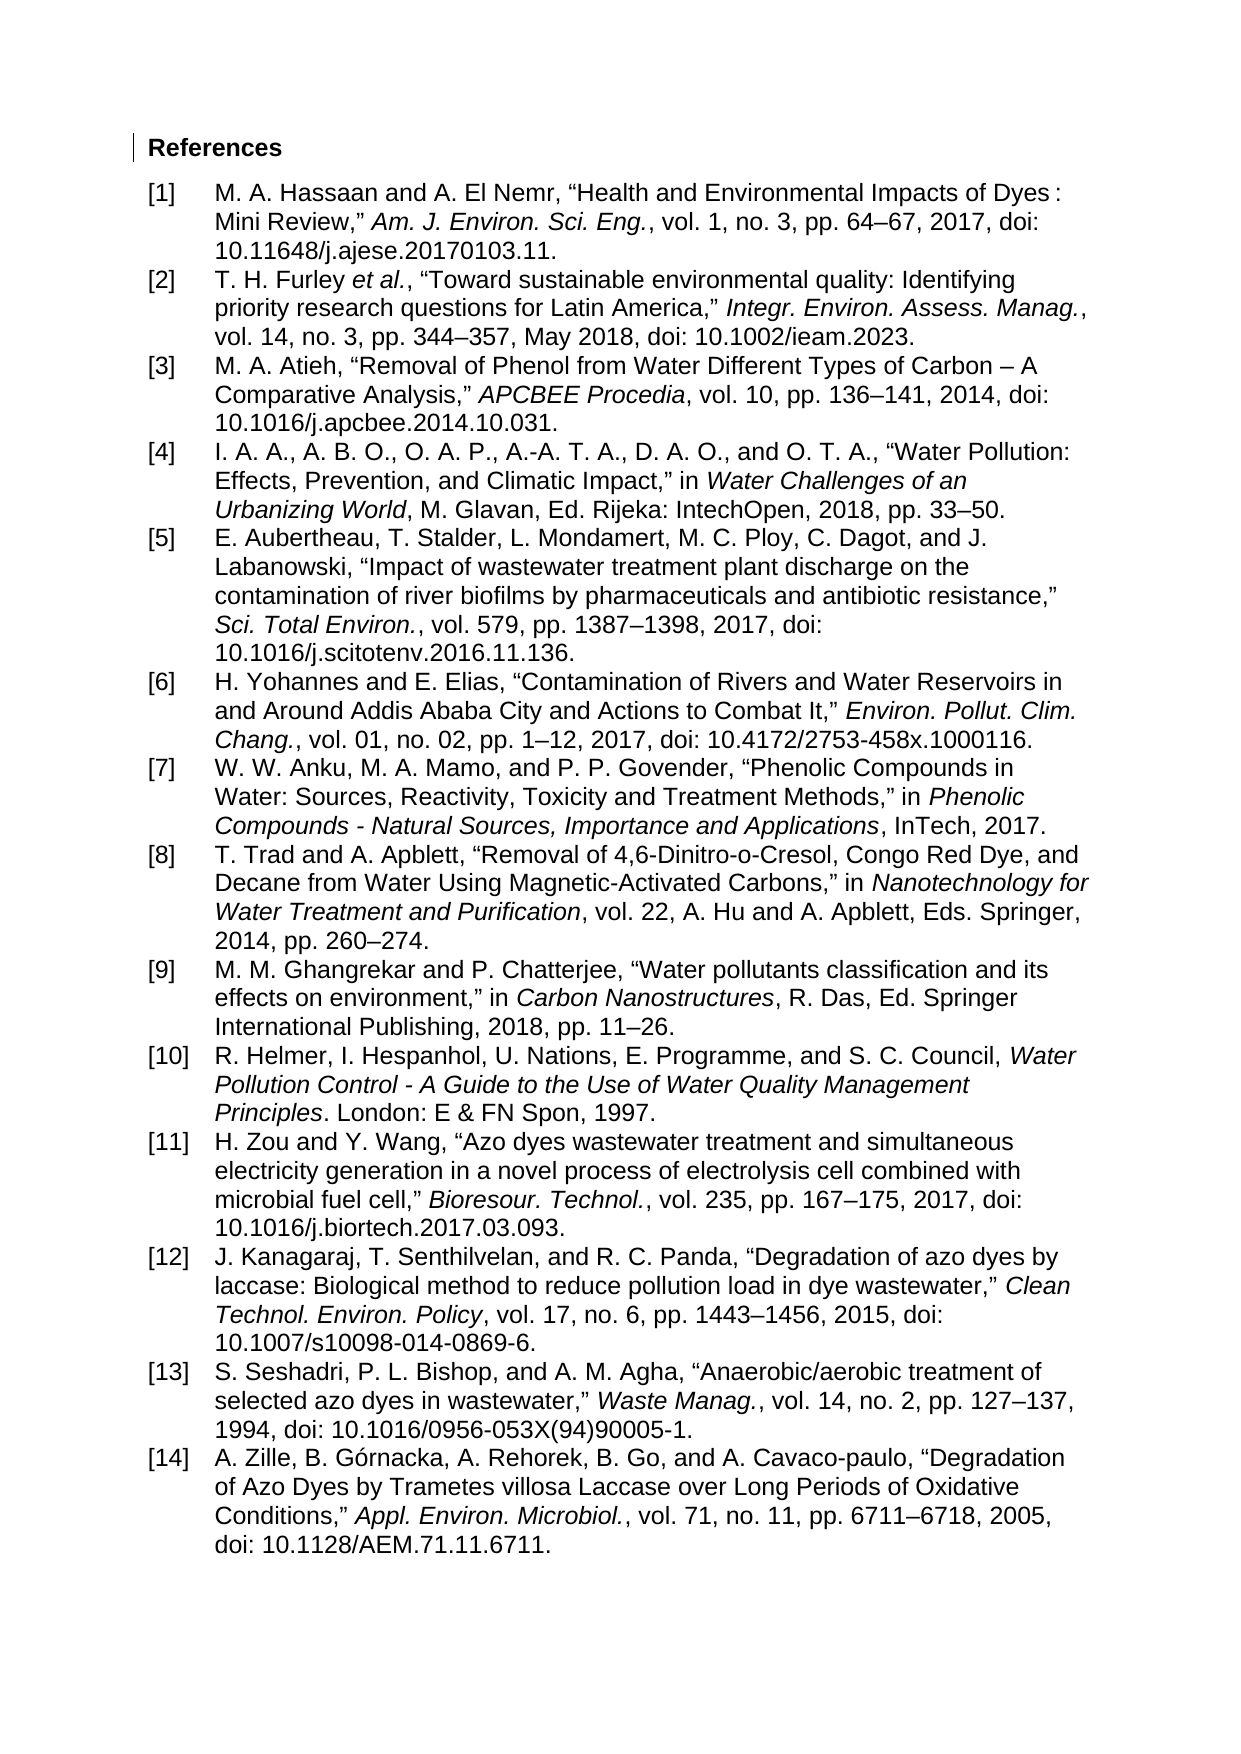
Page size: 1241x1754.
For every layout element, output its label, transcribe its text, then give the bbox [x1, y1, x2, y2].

text [5] E. Aubertheau, T. Stalder, L. Mondamert, M. C. Ploy, C. Dagot, and J. Labanowski, “Impact of wastewater treatment plant discharge on the contamination of river biofilms by pharmaceuticals and antibiotic resistance,” Sci. Total Environ., vol. 579, pp. 1387–1398, 2017, doi: 10.1016/j.scitotenv.2016.11.136. [148, 523, 1092, 667]
text [10] R. Helmer, I. Hespanhol, U. Nations, E. Programme, and S. C. Council, Water Pollution Control - A Guide to the Use of Water Quality Management Principles. London: E & FN Spon, 1997. [148, 1041, 1092, 1127]
text [2] T. H. Furley et al., “Toward sustainable environmental quality: Identifying priority research questions for Latin America,” Integr. Environ. Assess. Manag., vol. 14, no. 3, pp. 344–357, May 2018, doi: 10.1002/ieam.2023. [148, 265, 1092, 351]
text [1] M. A. Hassaan and A. El Nemr, “Health and Environmental Impacts of Dyes : Mini Review,” Am. J. Environ. Sci. Eng., vol. 1, no. 3, pp. 64–67, 2017, doi: 10.11648/j.ajese.20170103.11. [148, 178, 1092, 265]
text [6] H. Yohannes and E. Elias, “Contamination of Rivers and Water Reservoirs in and Around Addis Ababa City and Actions to Combat It,” Environ. Pollut. Clim. Chang., vol. 01, no. 02, pp. 1–12, 2017, doi: 10.4172/2753-458x.1000116. [148, 667, 1092, 753]
text [13] S. Seshadri, P. L. Bishop, and A. M. Agha, “Anaerobic/aerobic treatment of selected azo dyes in wastewater,” Waste Manag., vol. 14, no. 2, pp. 127–137, 1994, doi: 10.1016/0956-053X(94)90005-1. [148, 1357, 1092, 1443]
text [11] H. Zou and Y. Wang, “Azo dyes wastewater treatment and simultaneous electricity generation in a novel process of electrolysis cell combined with microbial fuel cell,” Bioresour. Technol., vol. 235, pp. 167–175, 2017, doi: 10.1016/j.biortech.2017.03.093. [148, 1127, 1092, 1242]
text [8] T. Trad and A. Apblett, “Removal of 4,6-Dinitro-o-Cresol, Congo Red Dye, and Decane from Water Using Magnetic-Activated Carbons,” in Nanotechnology for Water Treatment and Purification, vol. 22, A. Hu and A. Apblett, Eds. Springer, 2014, pp. 260–274. [148, 840, 1092, 955]
text [12] J. Kanagaraj, T. Senthilvelan, and R. C. Panda, “Degradation of azo dyes by laccase: Biological method to reduce pollution load in dye wastewater,” Clean Technol. Environ. Policy, vol. 17, no. 6, pp. 1443–1456, 2015, doi: 10.1007/s10098-014-0869-6. [148, 1242, 1092, 1357]
subtitle References [148, 133, 1092, 162]
text [7] W. W. Anku, M. A. Mamo, and P. P. Govender, “Phenolic Compounds in Water: Sources, Reactivity, Toxicity and Treatment Methods,” in Phenolic Compounds - Natural Sources, Importance and Applications, InTech, 2017. [148, 753, 1092, 840]
text [3] M. A. Atieh, “Removal of Phenol from Water Different Types of Carbon – A Comparative Analysis,” APCBEE Procedia, vol. 10, pp. 136–141, 2014, doi: 10.1016/j.apcbee.2014.10.031. [148, 351, 1092, 437]
text [14] A. Zille, B. Górnacka, A. Rehorek, B. Go, and A. Cavaco-paulo, “Degradation of Azo Dyes by Trametes villosa Laccase over Long Periods of Oxidative Conditions,” Appl. Environ. Microbiol., vol. 71, no. 11, pp. 6711–6718, 2005, doi: 10.1128/AEM.71.11.6711. [148, 1443, 1092, 1558]
text [9] M. M. Ghangrekar and P. Chatterjee, “Water pollutants classification and its effects on environment,” in Carbon Nanostructures, R. Das, Ed. Springer International Publishing, 2018, pp. 11–26. [148, 955, 1092, 1041]
text [4] I. A. A., A. B. O., O. A. P., A.-A. T. A., D. A. O., and O. T. A., “Water Pollution: Effects, Prevention, and Climatic Impact,” in Water Challenges of an Urbanizing World, M. Glavan, Ed. Rijeka: IntechOpen, 2018, pp. 33–50. [148, 437, 1092, 523]
